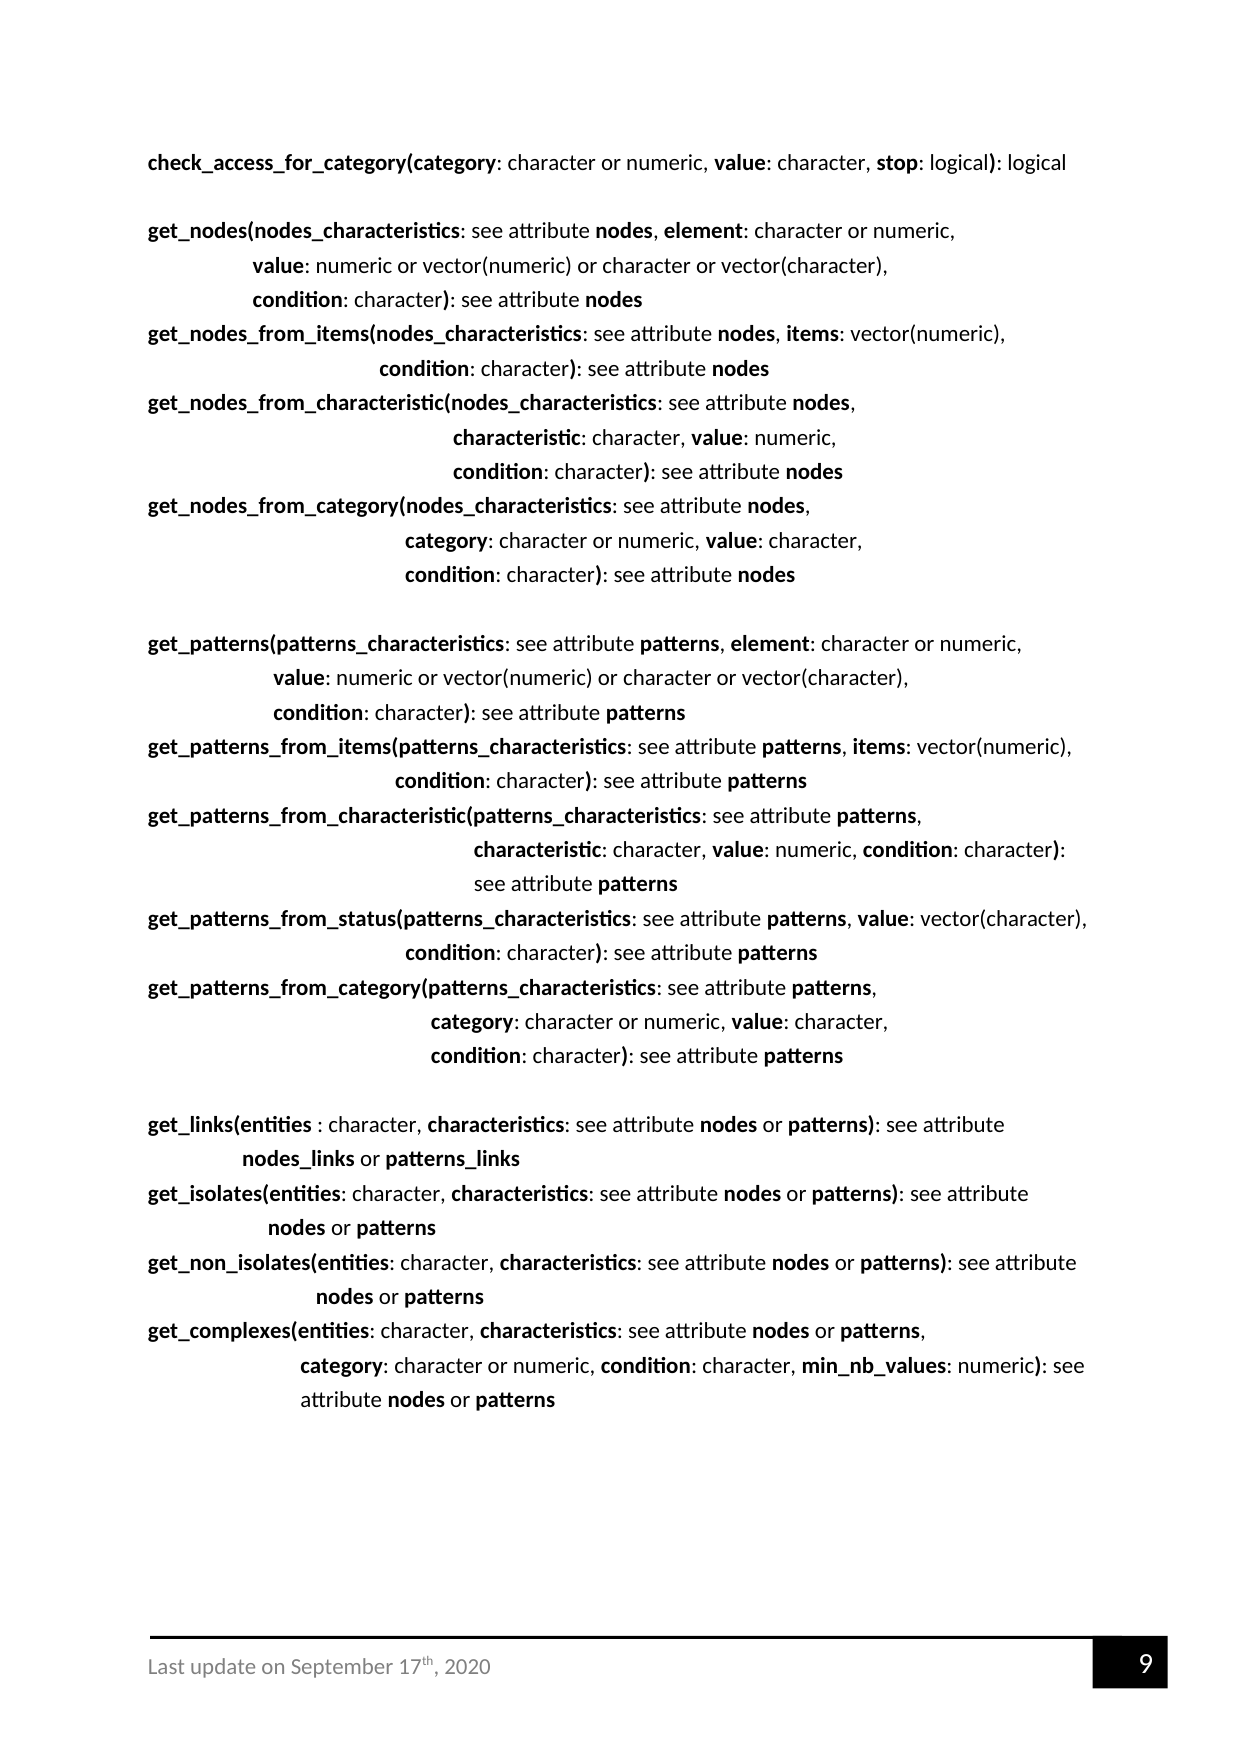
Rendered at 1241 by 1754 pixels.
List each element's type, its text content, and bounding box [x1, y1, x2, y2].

text condition: character): see attribute patterns [369, 1041, 1093, 1069]
text get_patterns_from_category(patterns_characteristics: see attribute patterns, [148, 973, 1093, 1001]
text category: character or numeric, value: character, [369, 1007, 1093, 1035]
text see attribute patterns [369, 869, 1093, 897]
text nodes_links or patterns_links [221, 1144, 1093, 1172]
text condition: character): see attribute nodes [295, 354, 1093, 382]
text get_patterns_from_items(patterns_characteristics: see attribute patterns, items: vector(numeric), [148, 732, 1093, 760]
text condition: character): see attribute patterns [369, 938, 1093, 966]
text get_non_isolates(entities: character, characteristics: see attribute nodes or patterns): see attribute [148, 1248, 1093, 1276]
text get_nodes(nodes_characteristics: see attribute nodes, element: character or numeric, [148, 216, 1093, 244]
text condition: character): see attribute nodes [369, 560, 1093, 588]
text characteristic: character, value: numeric, [443, 423, 1093, 451]
text get_patterns_from_characteristic(patterns_characteristics: see attribute patterns, [148, 801, 1093, 829]
text get_nodes_from_characteristic(nodes_characteristics: see attribute nodes, [148, 388, 1093, 416]
text get_nodes_from_items(nodes_characteristics: see attribute nodes, items: vector(numeric), [148, 319, 1093, 347]
text get_patterns(patterns_characteristics: see attribute patterns, element: character or numeric, [148, 629, 1093, 657]
text get_isolates(entities: character, characteristics: see attribute nodes or patterns): see attribute [148, 1179, 1093, 1207]
text get_links(entities : character, characteristics: see attribute nodes or patterns): see attribute [148, 1110, 1093, 1138]
text category: character or numeric, value: character, [369, 526, 1093, 554]
text value: numeric or vector(numeric) or character or vector(character), [221, 251, 1093, 279]
text condition: character): see attribute patterns [221, 698, 1093, 726]
text nodes or patterns [221, 1213, 1093, 1241]
text get_patterns_from_status(patterns_characteristics: see attribute patterns, value: vector(character), [148, 904, 1093, 932]
text nodes or patterns [295, 1282, 1093, 1310]
text get_complexes(entities: character, characteristics: see attribute nodes or patterns, [148, 1316, 1093, 1344]
text check_access_for_category(category: character or numeric, value: character, stop: logical): logical [148, 148, 1093, 176]
text characteristic: character, value: numeric, condition: character): [369, 835, 1093, 863]
text get_nodes_from_category(nodes_characteristics: see attribute nodes, [148, 491, 1093, 519]
text condition: character): see attribute nodes [221, 285, 1093, 313]
text attribute nodes or patterns [295, 1385, 1093, 1413]
text condition: character): see attribute nodes [443, 457, 1093, 485]
text category: character or numeric, condition: character, min_nb_values: numeric): see [295, 1351, 1093, 1379]
text value: numeric or vector(numeric) or character or vector(character), [221, 663, 1093, 691]
text condition: character): see attribute patterns [369, 766, 1093, 794]
